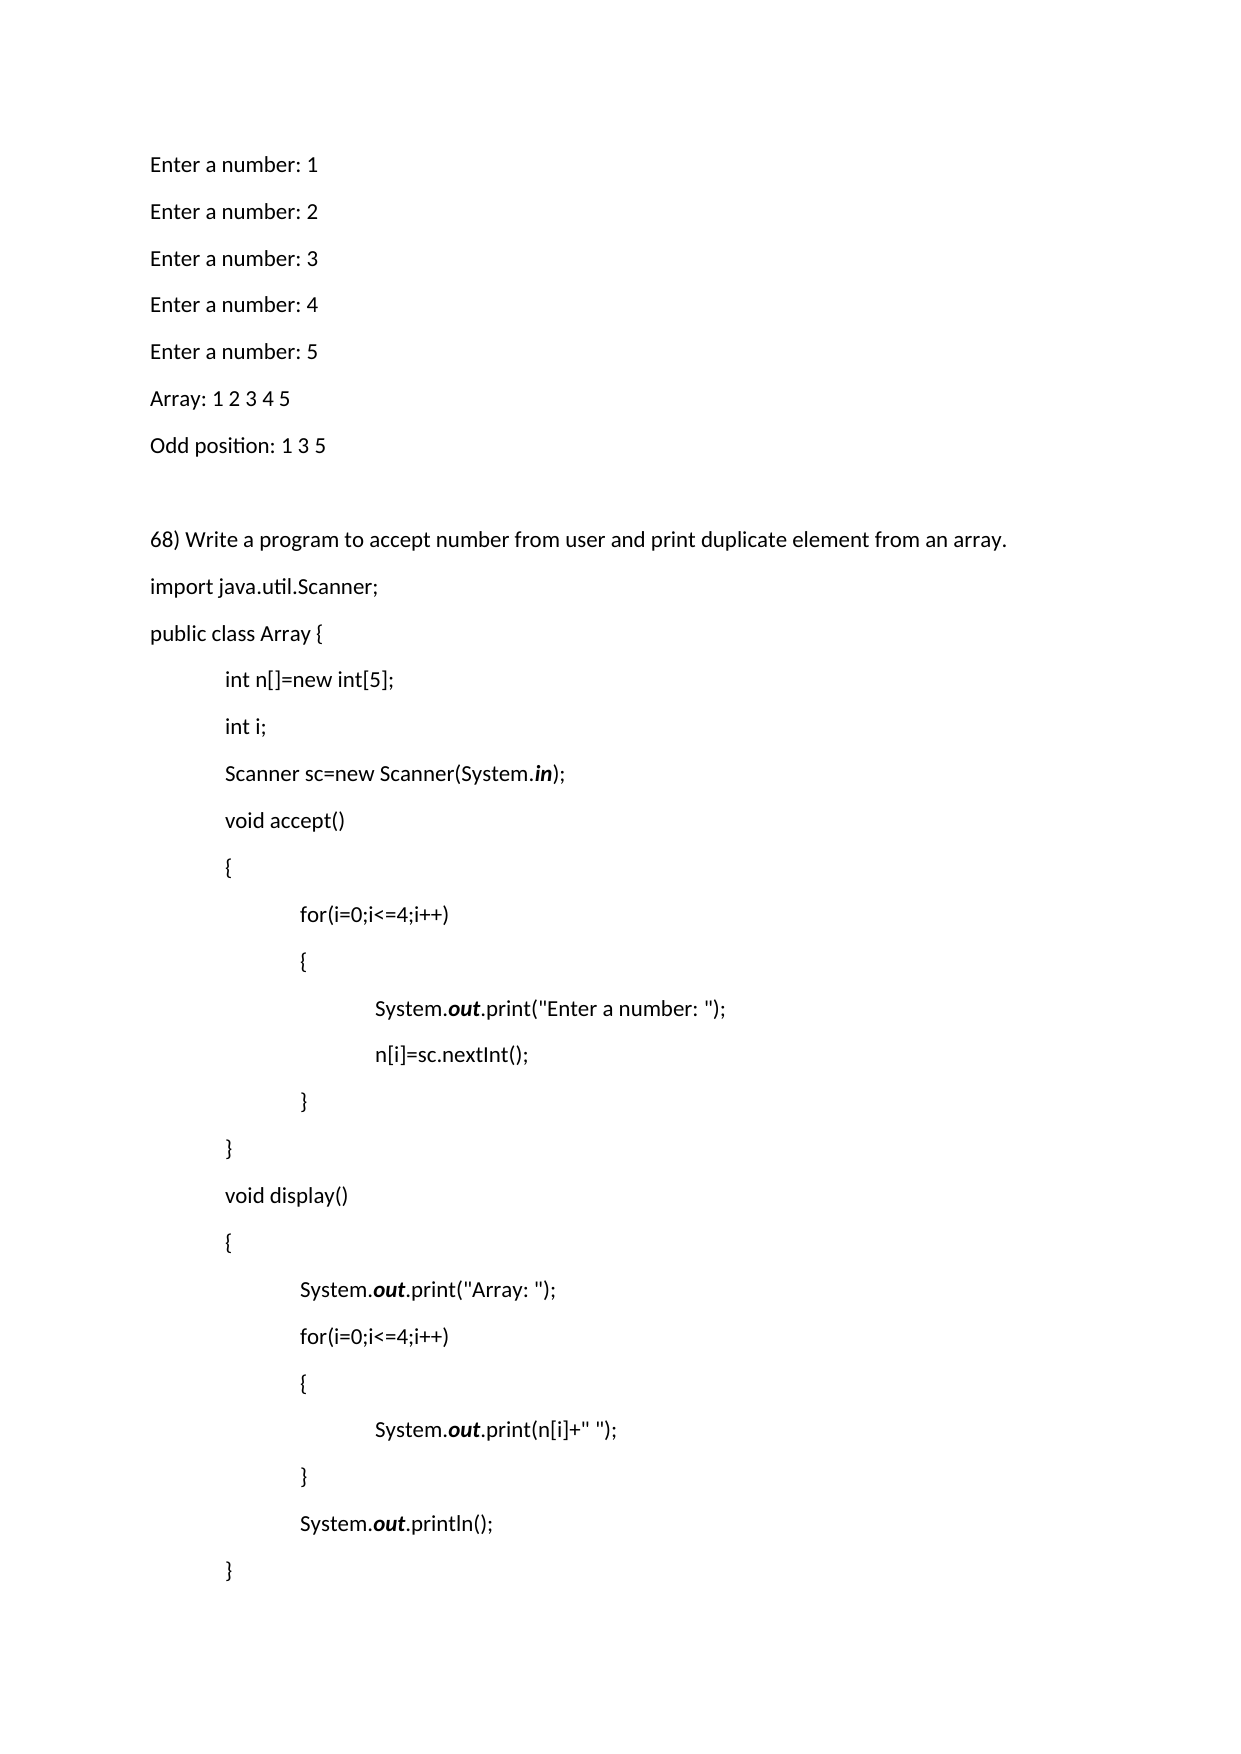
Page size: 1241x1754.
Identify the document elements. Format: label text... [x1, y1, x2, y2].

text public class Array { [150, 619, 1090, 647]
text Odd position: 1 3 5 [150, 431, 1090, 459]
text Enter a number: 2 [150, 197, 1090, 225]
text for(i=0;i<=4;i++) [150, 1322, 1090, 1350]
text for(i=0;i<=4;i++) [150, 900, 1090, 928]
text { [150, 853, 1090, 881]
text int n[]=new int[5]; [150, 666, 1090, 694]
text System.out.print(n[i]+" "); [150, 1416, 1090, 1444]
text System.out.print("Array: "); [150, 1275, 1090, 1303]
text Scanner sc=new Scanner(System.in); [150, 759, 1090, 787]
text } [150, 1087, 1090, 1116]
text import java.util.Scanner; [150, 572, 1090, 600]
text Array: 1 2 3 4 5 [150, 384, 1090, 412]
text } [150, 1134, 1090, 1162]
text { [150, 1228, 1090, 1256]
text System.out.print("Enter a number: "); [150, 994, 1090, 1022]
text n[i]=sc.nextInt(); [150, 1041, 1090, 1069]
text System.out.println(); [150, 1509, 1090, 1537]
text void display() [150, 1181, 1090, 1209]
text Enter a number: 5 [150, 337, 1090, 366]
text Enter a number: 3 [150, 244, 1090, 272]
text int i; [150, 712, 1090, 741]
text 68) Write a program to accept number from user and print duplicate element from an array. [150, 525, 1090, 553]
text Enter a number: 1 [150, 150, 1090, 178]
text { [150, 1369, 1090, 1397]
text } [150, 1556, 1090, 1584]
text Enter a number: 4 [150, 291, 1090, 319]
text { [150, 947, 1090, 975]
text void accept() [150, 806, 1090, 834]
text } [150, 1462, 1090, 1491]
